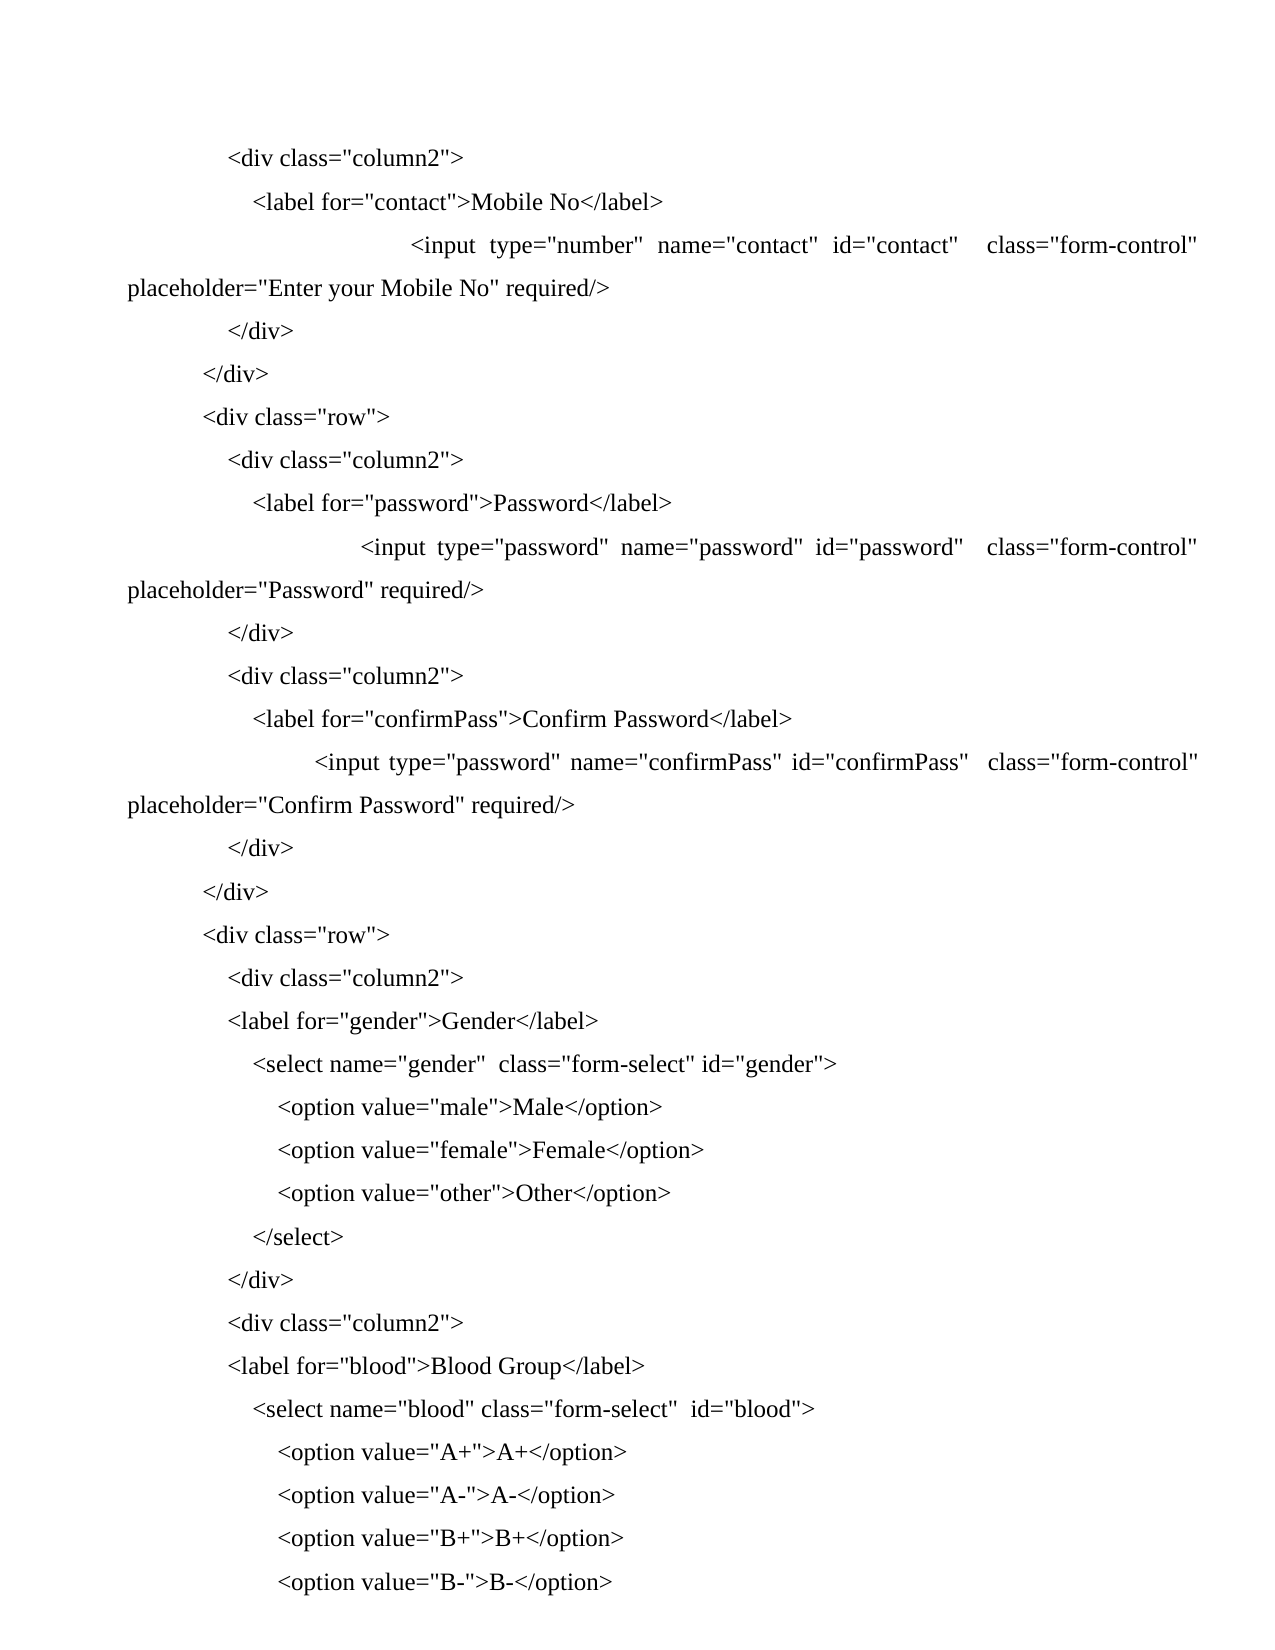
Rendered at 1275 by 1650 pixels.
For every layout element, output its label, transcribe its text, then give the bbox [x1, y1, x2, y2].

text </div> [127, 877, 1200, 905]
text <label for="blood">Blood Group</label> [127, 1351, 1200, 1380]
text <select name="gender" class="form-select" id="gender"> [127, 1049, 1200, 1078]
text </div> [127, 833, 1200, 862]
text <label for="password">Password</label> [127, 488, 1200, 517]
text <label for="confirmPass">Confirm Password</label> [127, 704, 1200, 733]
text <option value="B-">B-</option> [127, 1567, 1200, 1595]
text <option value="other">Other</option> [127, 1178, 1200, 1207]
text <option value="A+">A+</option> [127, 1437, 1200, 1466]
text <label for="gender">Gender</label> [127, 1006, 1200, 1035]
text <option value="female">Female</option> [127, 1135, 1200, 1164]
text <input type="password" name="password" id="password" class="form-control" placeholder="Password" required/> [127, 532, 1200, 603]
text <option value="B+">B+</option> [127, 1523, 1200, 1552]
text <select name="blood" class="form-select" id="blood"> [127, 1394, 1200, 1423]
text </select> [127, 1222, 1200, 1250]
text <div class="column2"> [127, 963, 1200, 992]
text <input type="password" name="confirmPass" id="confirmPass" class="form-control" placeholder="Confirm Password" required/> [127, 747, 1200, 819]
text <label for="contact">Mobile No</label> [127, 187, 1200, 215]
text <div class="column2"> [127, 143, 1200, 172]
text </div> [127, 359, 1200, 388]
text </div> [127, 1265, 1200, 1293]
text <div class="column2"> [127, 1308, 1200, 1337]
text <div class="column2"> [127, 661, 1200, 690]
text <div class="column2"> [127, 445, 1200, 474]
text <option value="A-">A-</option> [127, 1480, 1200, 1509]
text <input type="number" name="contact" id="contact" class="form-control" placeholder="Enter your Mobile No" required/> [127, 230, 1200, 302]
text </div> [127, 316, 1200, 345]
text </div> [127, 618, 1200, 647]
text <div class="row"> [127, 920, 1200, 948]
text <div class="row"> [127, 402, 1200, 431]
text <option value="male">Male</option> [127, 1092, 1200, 1121]
